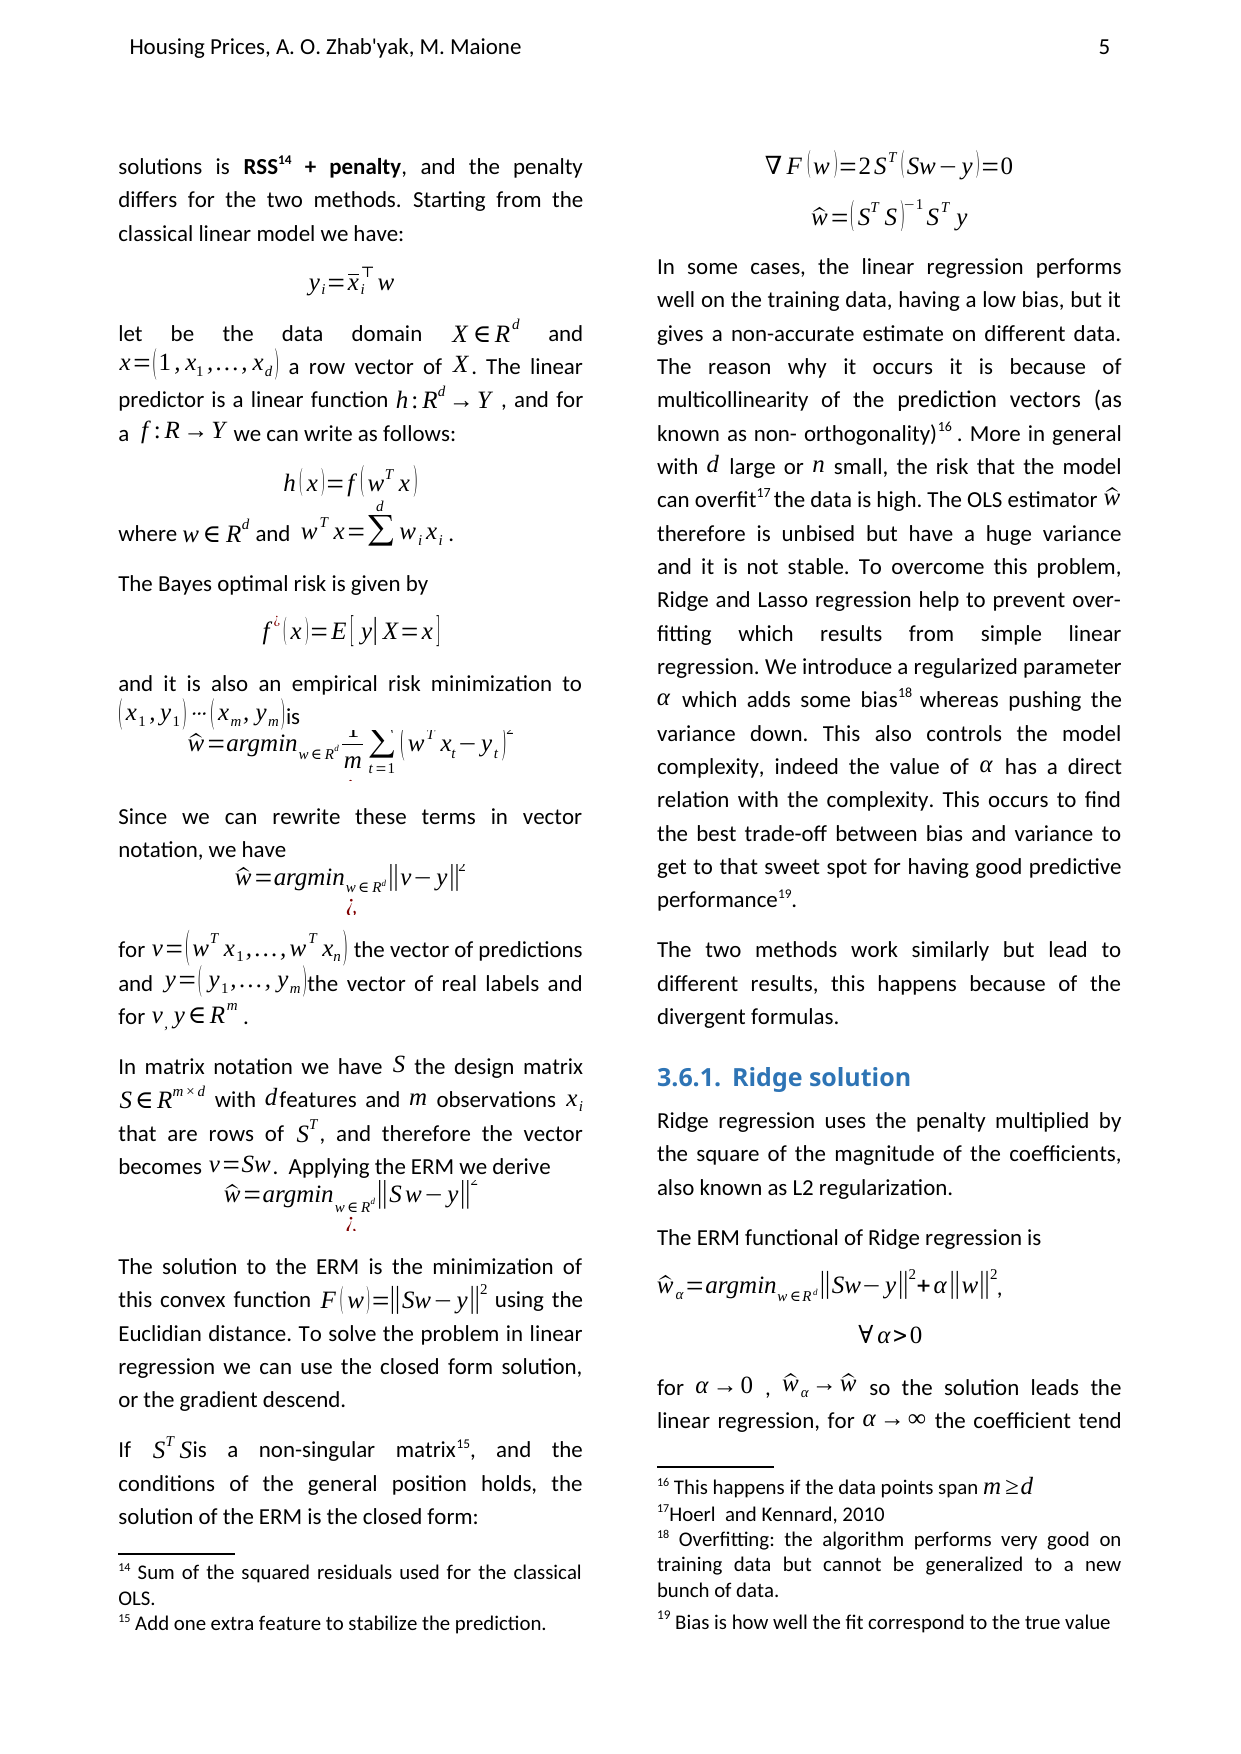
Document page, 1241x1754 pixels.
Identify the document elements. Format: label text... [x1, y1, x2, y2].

text The ERM functional of Ridge regression is [657, 1218, 1122, 1252]
text , [657, 1268, 1122, 1302]
text If is a non-singular matrix, and the conditions of the general position holds, the solution of the ERM is the closed form: [118, 1431, 583, 1531]
text for the vector of predictions and the vector of real labels and for . [118, 931, 583, 1031]
text where and . [118, 514, 583, 548]
text Ridge regression uses the penalty multiplied by the square of the magnitude of the coefficients, also known as L2 regularization. [657, 1102, 1122, 1202]
text Since we can rewrite these terms in vector notation, we have [118, 798, 583, 864]
text The two methods work similarly but lead to different results, this happens because of the divergent formulas. [657, 931, 1122, 1031]
text The solution to the ERM is the minimization of this convex function using the Euclidian distance. To solve the problem in linear regression we can use the closed form solution, or the gradient descend. [118, 1248, 583, 1414]
subtitle Ridge solution [657, 1060, 1122, 1093]
text let be the data domain and a row vector of . The linear predictor is a linear function , and for a we can write as follows: [118, 314, 583, 448]
text In some cases, the linear regression performs well on the training data, having a low bias, but it gives a non-accurate estimate on different data. The reason why it occurs it is because of multicollinearity of the prediction vectors (as known as non- orthogonality) . More in general with large or small, the risk that the model can overfit the data is high. The OLS estimator therefore is unbised but have a huge variance and it is not stable. To overcome this problem, Ridge and Lasso regression help to prevent over-fitting which results from simple linear regression. We introduce a regularized parameter which adds some bias whereas pushing the variance down. This also controls the model complexity, indeed the value of has a direct relation with the complexity. This occurs to find the best trade-off between bias and variance to get to that sweet spot for having good predictive performance. [657, 248, 1122, 914]
text The Bayes optimal risk is given by [118, 564, 583, 598]
text In matrix notation we have the design matrix with features and observations that are rows of , and therefore the vector becomes . Applying the ERM we derive [118, 1048, 583, 1181]
text and it is also an empirical risk minimization to is [118, 664, 583, 731]
